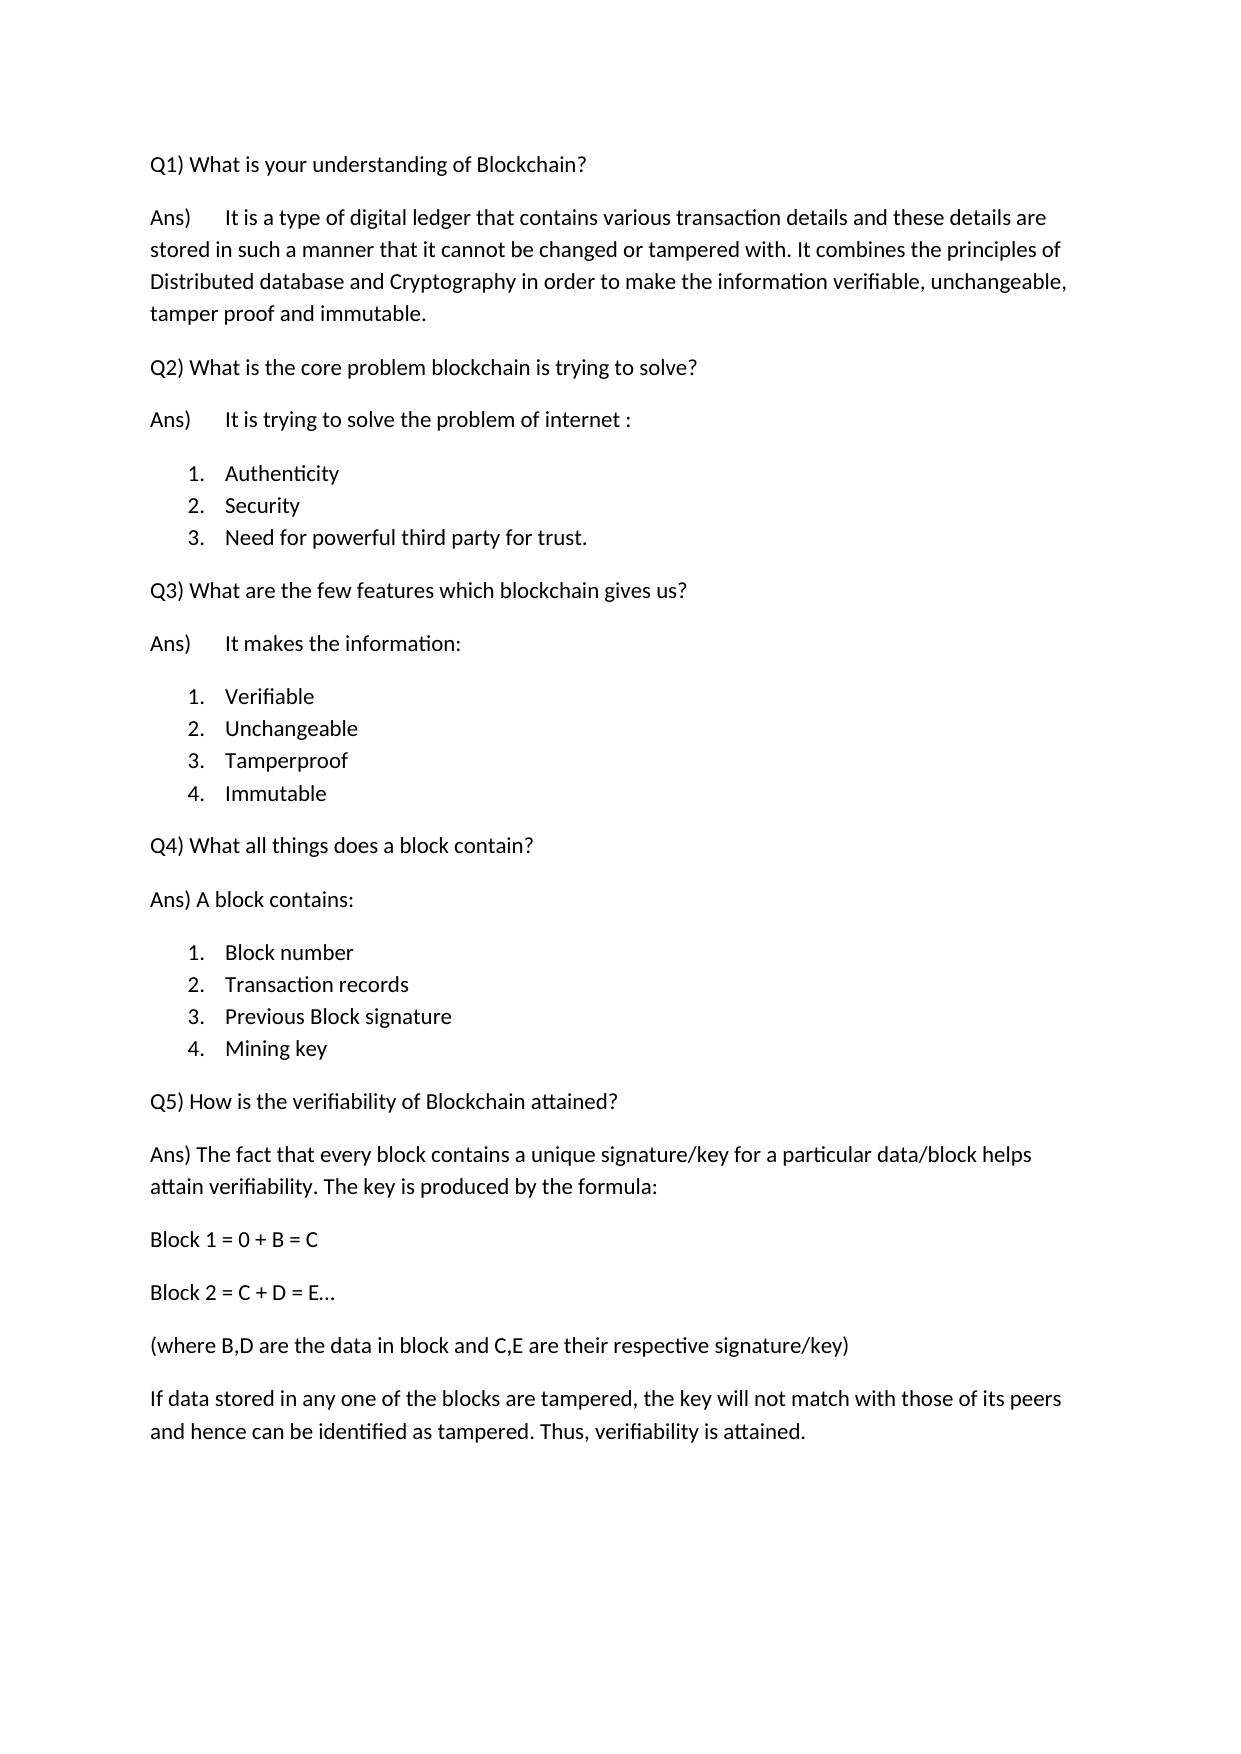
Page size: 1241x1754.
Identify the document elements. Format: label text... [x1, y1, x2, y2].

text Q2) What is the core problem blockchain is trying to solve? [150, 353, 1090, 381]
list Unchangeable [187, 714, 1090, 742]
text Ans) A block contains: [150, 885, 1090, 913]
text Ans) The fact that every block contains a unique signature/key for a particular data/block helps attain verifiability. The key is produced by the formula: [150, 1140, 1090, 1201]
text Q3) What are the few features which blockchain gives us? [150, 576, 1090, 604]
text Q1) What is your understanding of Blockchain? [150, 150, 1090, 178]
list Previous Block signature [187, 1002, 1090, 1030]
text If data stored in any one of the blocks are tampered, the key will not match with those of its peers and hence can be identified as tampered. Thus, verifiability is attained. [150, 1384, 1090, 1445]
text Ans) It is trying to solve the problem of internet : [150, 406, 1090, 434]
list Mining key [187, 1034, 1090, 1062]
text Q5) How is the verifiability of Blockchain attained? [150, 1087, 1090, 1115]
list Transaction records [187, 970, 1090, 998]
text Q4) What all things does a block contain? [150, 832, 1090, 860]
text Ans) It makes the information: [150, 629, 1090, 657]
list Authenticity [187, 459, 1090, 487]
list Immutable [187, 779, 1090, 807]
list Block number [187, 938, 1090, 966]
text Ans) It is a type of digital ledger that contains various transaction details and these details are stored in such a manner that it cannot be changed or tampered with. It combines the principles of Distributed database and Cryptography in order to make the information verifiable, unchangeable, tamper proof and immutable. [150, 203, 1090, 328]
list Verifiable [187, 682, 1090, 710]
text (where B,D are the data in block and C,E are their respective signature/key) [150, 1332, 1090, 1359]
text Block 2 = C + D = E… [150, 1278, 1090, 1307]
list Need for powerful third party for trust. [187, 523, 1090, 551]
list Tamperproof [187, 746, 1090, 774]
list Security [187, 491, 1090, 519]
text Block 1 = 0 + B = C [150, 1226, 1090, 1253]
